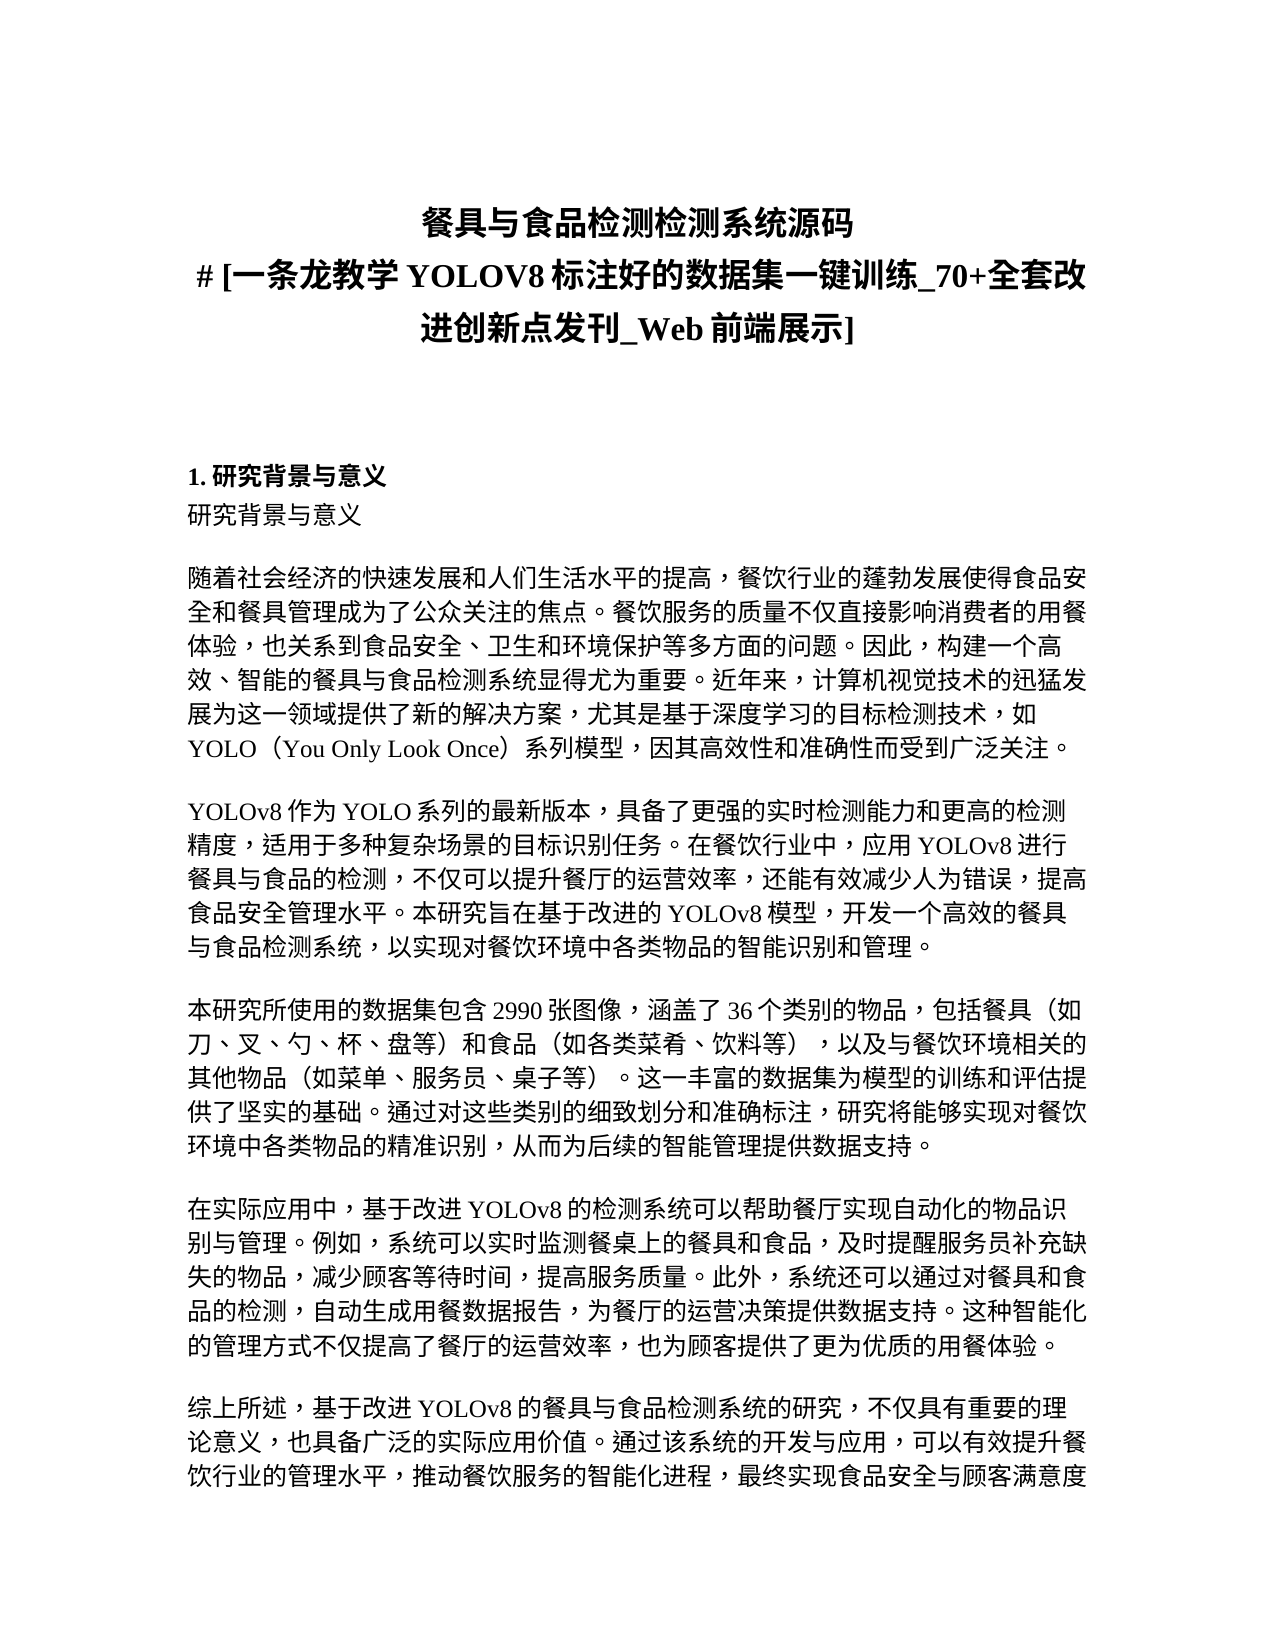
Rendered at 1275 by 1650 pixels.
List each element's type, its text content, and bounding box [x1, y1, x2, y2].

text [187, 498, 1087, 1493]
subtitle 餐具与食品检测检测系统源码 # [一条龙教学YOLOV8标注好的数据集一键训练_70+全套改进创新点发刊_Web前端展示] [187, 200, 1087, 350]
subtitle 1. 研究背景与意义 [187, 459, 1087, 493]
